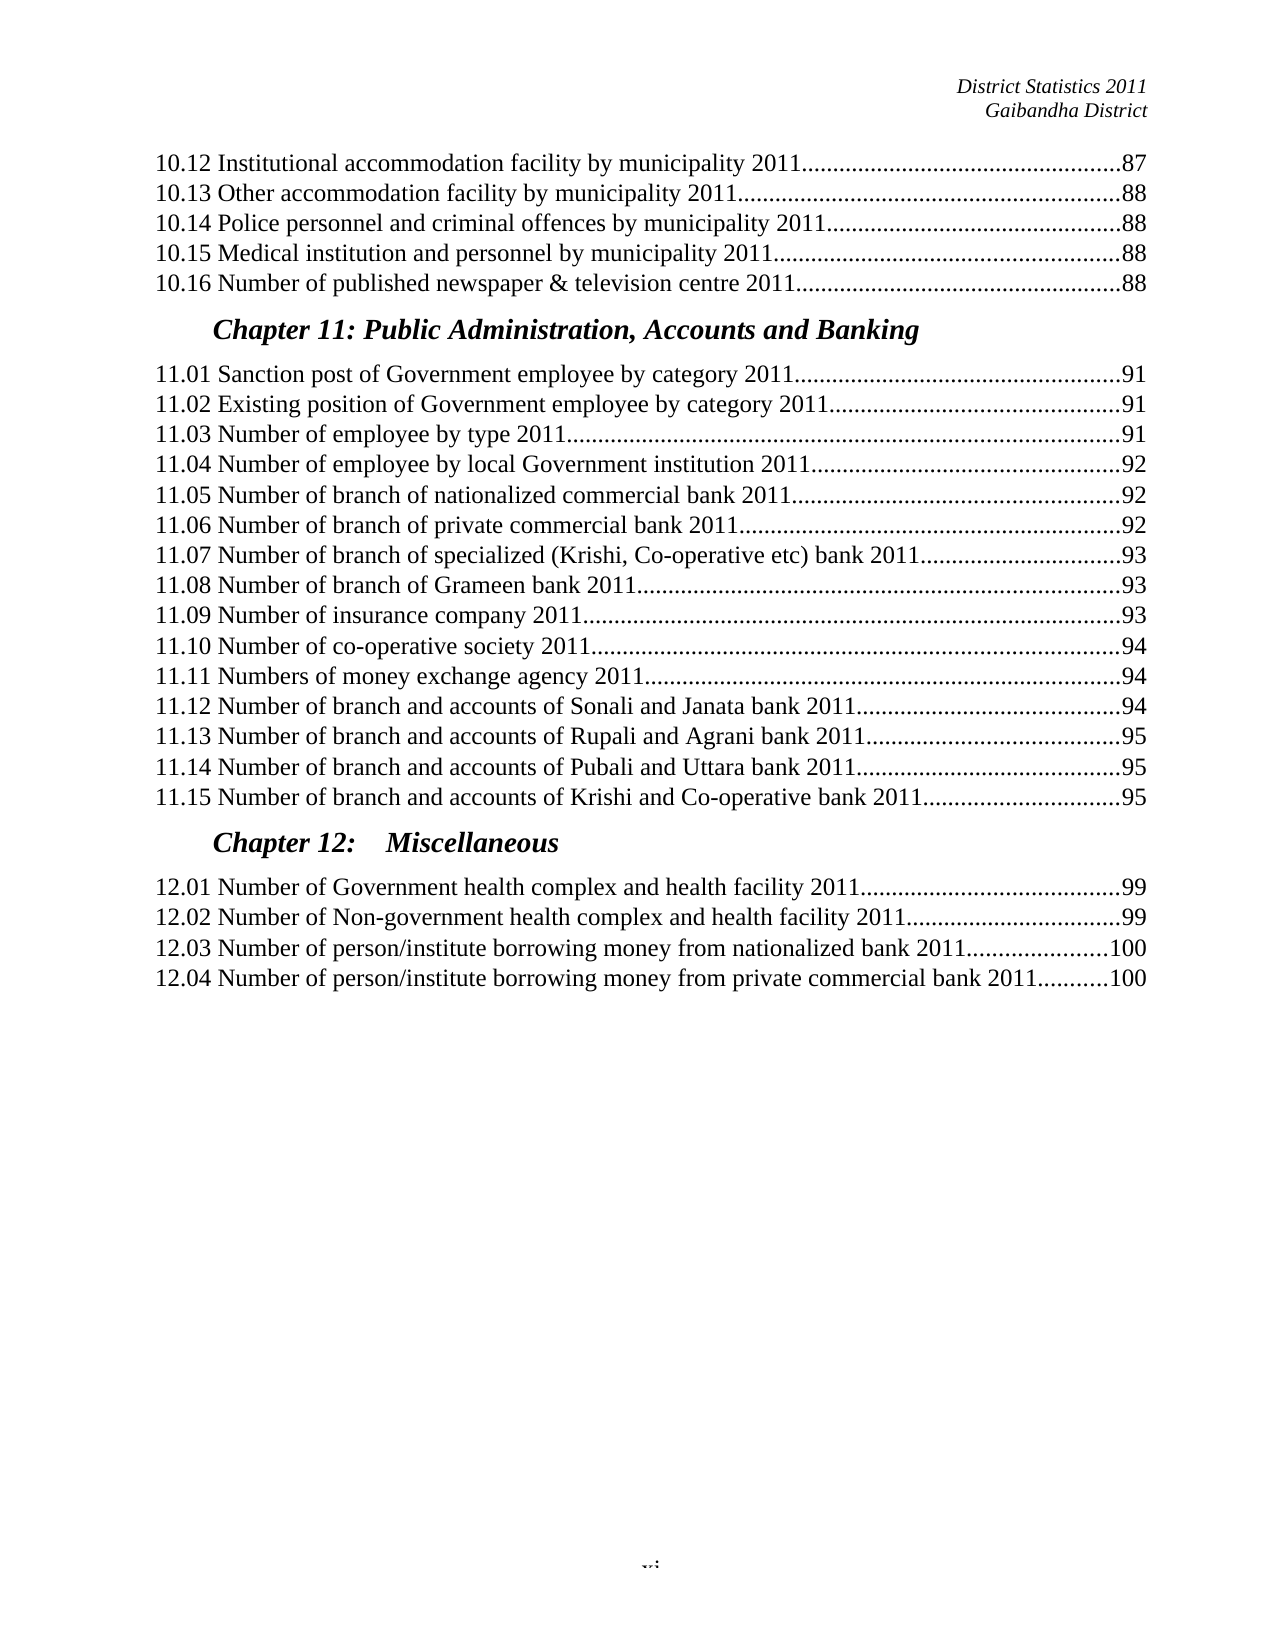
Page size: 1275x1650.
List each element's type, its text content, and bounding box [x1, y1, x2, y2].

list Number of published newspaper & television centre 2011 88 [155, 268, 1175, 297]
list Number of branch and accounts of Pubali and Uttara bank 2011 95 [155, 752, 1175, 780]
list Number of branch of nationalized commercial bank 2011 92 [155, 480, 1175, 508]
list Number of co-operative society 2011 94 [155, 631, 1175, 659]
text Chapter 11: Public Administration, Accounts and Banking [213, 312, 1175, 345]
list Number of Non-government health complex and health facility 2011 99 [155, 902, 1175, 931]
list Medical institution and personnel by municipality 2011 88 [155, 238, 1175, 267]
list Number of branch and accounts of Krishi and Co-operative bank 2011 95 [155, 782, 1175, 811]
list Number of person/institute borrowing money from nationalized bank 2011 100 [155, 933, 1175, 961]
list Number of Government health complex and health facility 2011 99 [155, 872, 1175, 901]
list Number of branch of specialized (Krishi, Co-operative etc) bank 2011 93 [155, 540, 1175, 569]
list Number of person/institute borrowing money from private commercial bank 2011 100 [155, 963, 1175, 992]
list Number of branch and accounts of Sonali and Janata bank 2011 94 [155, 691, 1175, 720]
list Number of employee by local Government institution 2011 92 [155, 449, 1175, 478]
list Institutional accommodation facility by municipality 2011 87 [155, 148, 1175, 176]
list Sanction post of Government employee by category 2011 91 [155, 359, 1175, 388]
text Chapter 12: Miscellaneous [213, 825, 1175, 859]
list Number of branch of Grameen bank 2011 93 [155, 570, 1175, 599]
list Existing position of Government employee by category 2011 91 [155, 389, 1175, 418]
list Number of insurance company 2011 93 [155, 601, 1175, 629]
list Number of branch and accounts of Rupali and Agrani bank 2011 95 [155, 721, 1175, 750]
list Number of branch of private commercial bank 2011 92 [155, 510, 1175, 539]
list Police personnel and criminal offences by municipality 2011 88 [155, 208, 1175, 237]
list Other accommodation facility by municipality 2011 88 [155, 178, 1175, 207]
list Number of employee by type 2011 91 [155, 419, 1175, 448]
list Numbers of money exchange agency 2011 94 [155, 661, 1175, 690]
